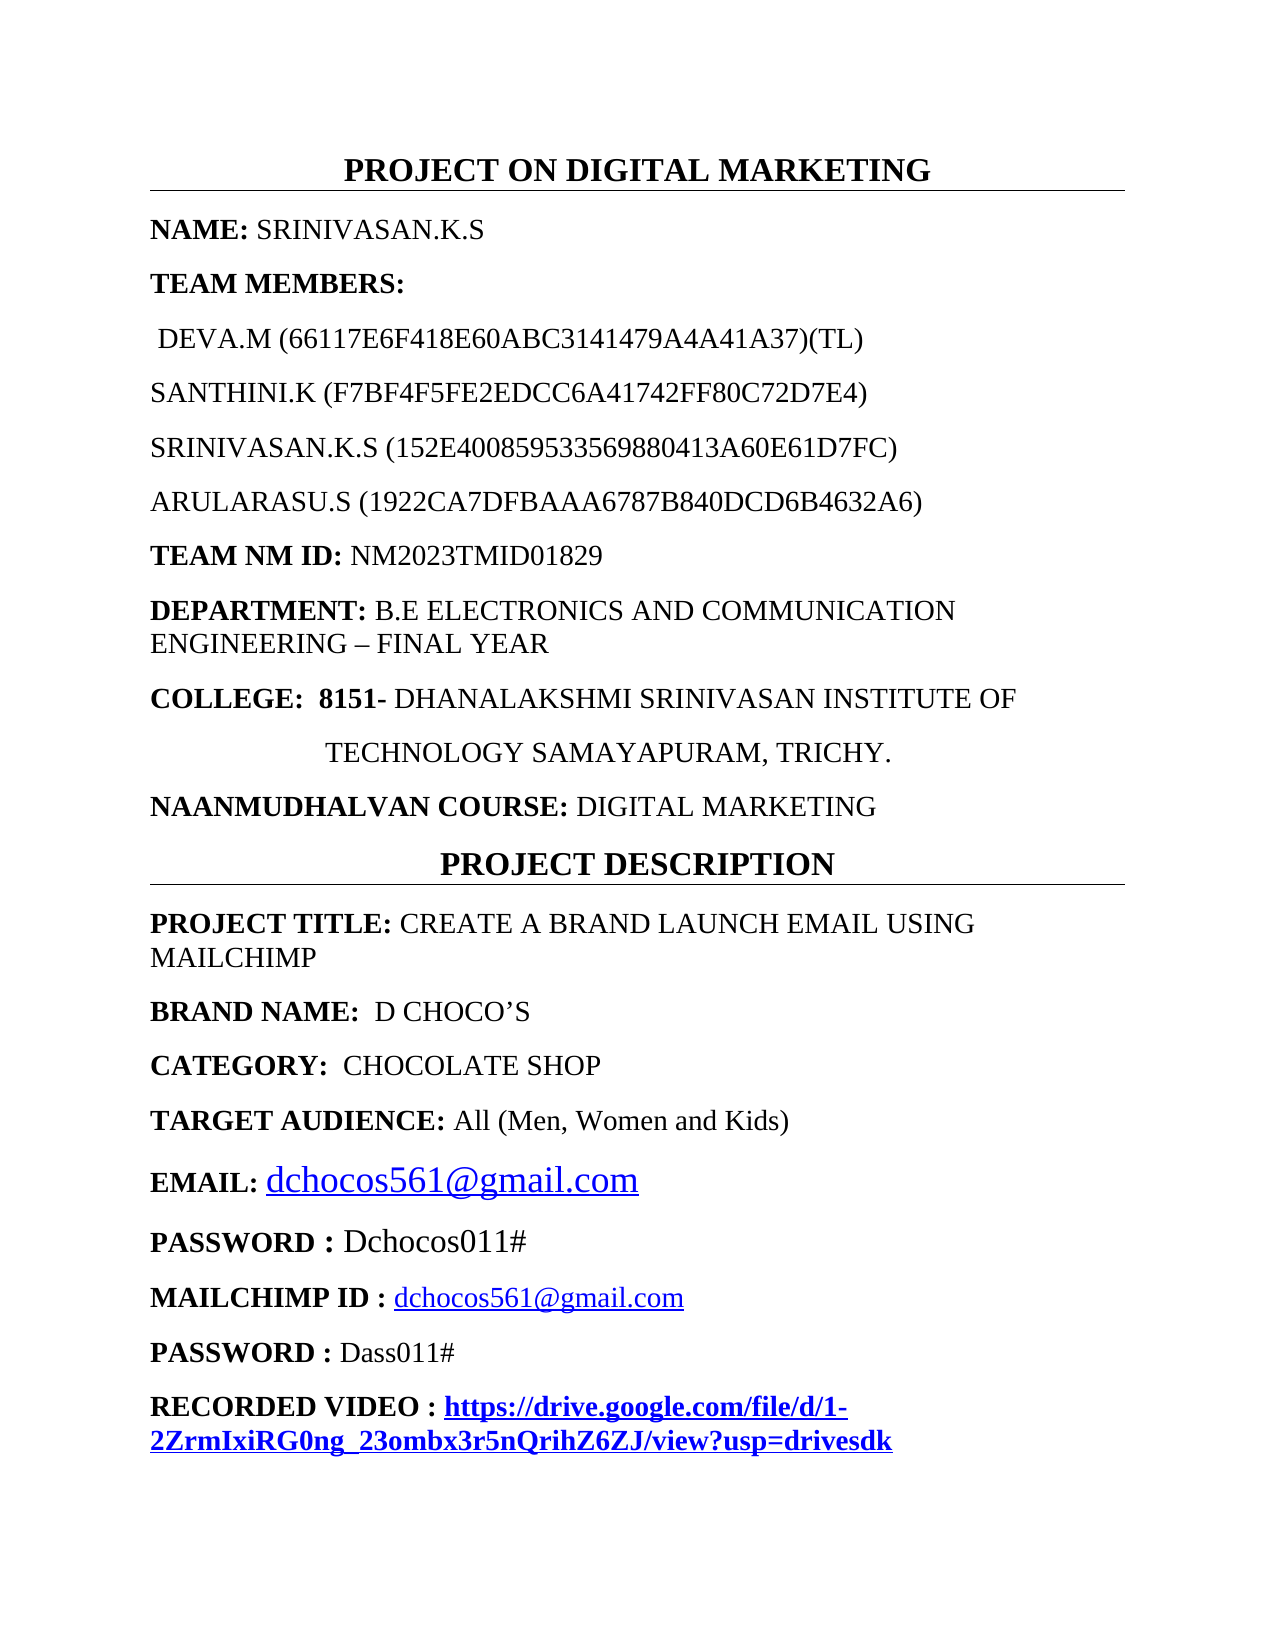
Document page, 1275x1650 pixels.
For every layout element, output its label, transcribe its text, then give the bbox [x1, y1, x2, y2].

text PROJECT ON DIGITAL MARKETING [150, 150, 1125, 190]
text SRINIVASAN.K.S (152E400859533569880413A60E61D7FC) [150, 430, 1125, 463]
text PROJECT TITLE: CREATE A BRAND LAUNCH EMAIL USING MAILCHIMP [150, 906, 1125, 973]
text EMAIL: dchocos561@gmail.com [150, 1157, 1125, 1200]
text BRAND NAME: D CHOCO’S [150, 994, 1125, 1028]
text ARULARASU.S (1922CA7DFBAAA6787B840DCD6B4632A6) [150, 484, 1125, 518]
text TEAM MEMBERS: [150, 267, 1125, 300]
text TECHNOLOGY SAMAYAPURAM, TRICHY. [150, 735, 1125, 769]
text PROJECT DESCRIPTION [150, 844, 1125, 884]
text TEAM NM ID: NM2023TMID01829 [150, 538, 1125, 572]
text CATEGORY: CHOCOLATE SHOP [150, 1048, 1125, 1082]
text SANTHINI.K (F7BF4F5FE2EDCC6A41742FF80C72D7E4) [150, 375, 1125, 409]
text COLLEGE: 8151- DHANALAKSHMI SRINIVASAN INSTITUTE OF [150, 681, 1125, 714]
text DEPARTMENT: B.E ELECTRONICS AND COMMUNICATION ENGINEERING – FINAL YEAR [150, 593, 1125, 660]
text PASSWORD : Dchocos011# [150, 1221, 1125, 1259]
text RECORDED VIDEO : https://drive.google.com/file/d/1-2ZrmIxiRG0ng_23ombx3r5nQrihZ6ZJ/view?usp=drivesdk [150, 1389, 1125, 1456]
text NAANMUDHALVAN COURSE: DIGITAL MARKETING [150, 789, 1125, 823]
text DEVA.M (66117E6F418E60ABC3141479A4A41A37)(TL) [150, 321, 1125, 354]
text MAILCHIMP ID : dchocos561@gmail.com [150, 1280, 1125, 1314]
text NAME: SRINIVASAN.K.S [150, 212, 1125, 246]
text PASSWORD : Dass011# [150, 1335, 1125, 1368]
text TARGET AUDIENCE: All (Men, Women and Kids) [150, 1103, 1125, 1136]
